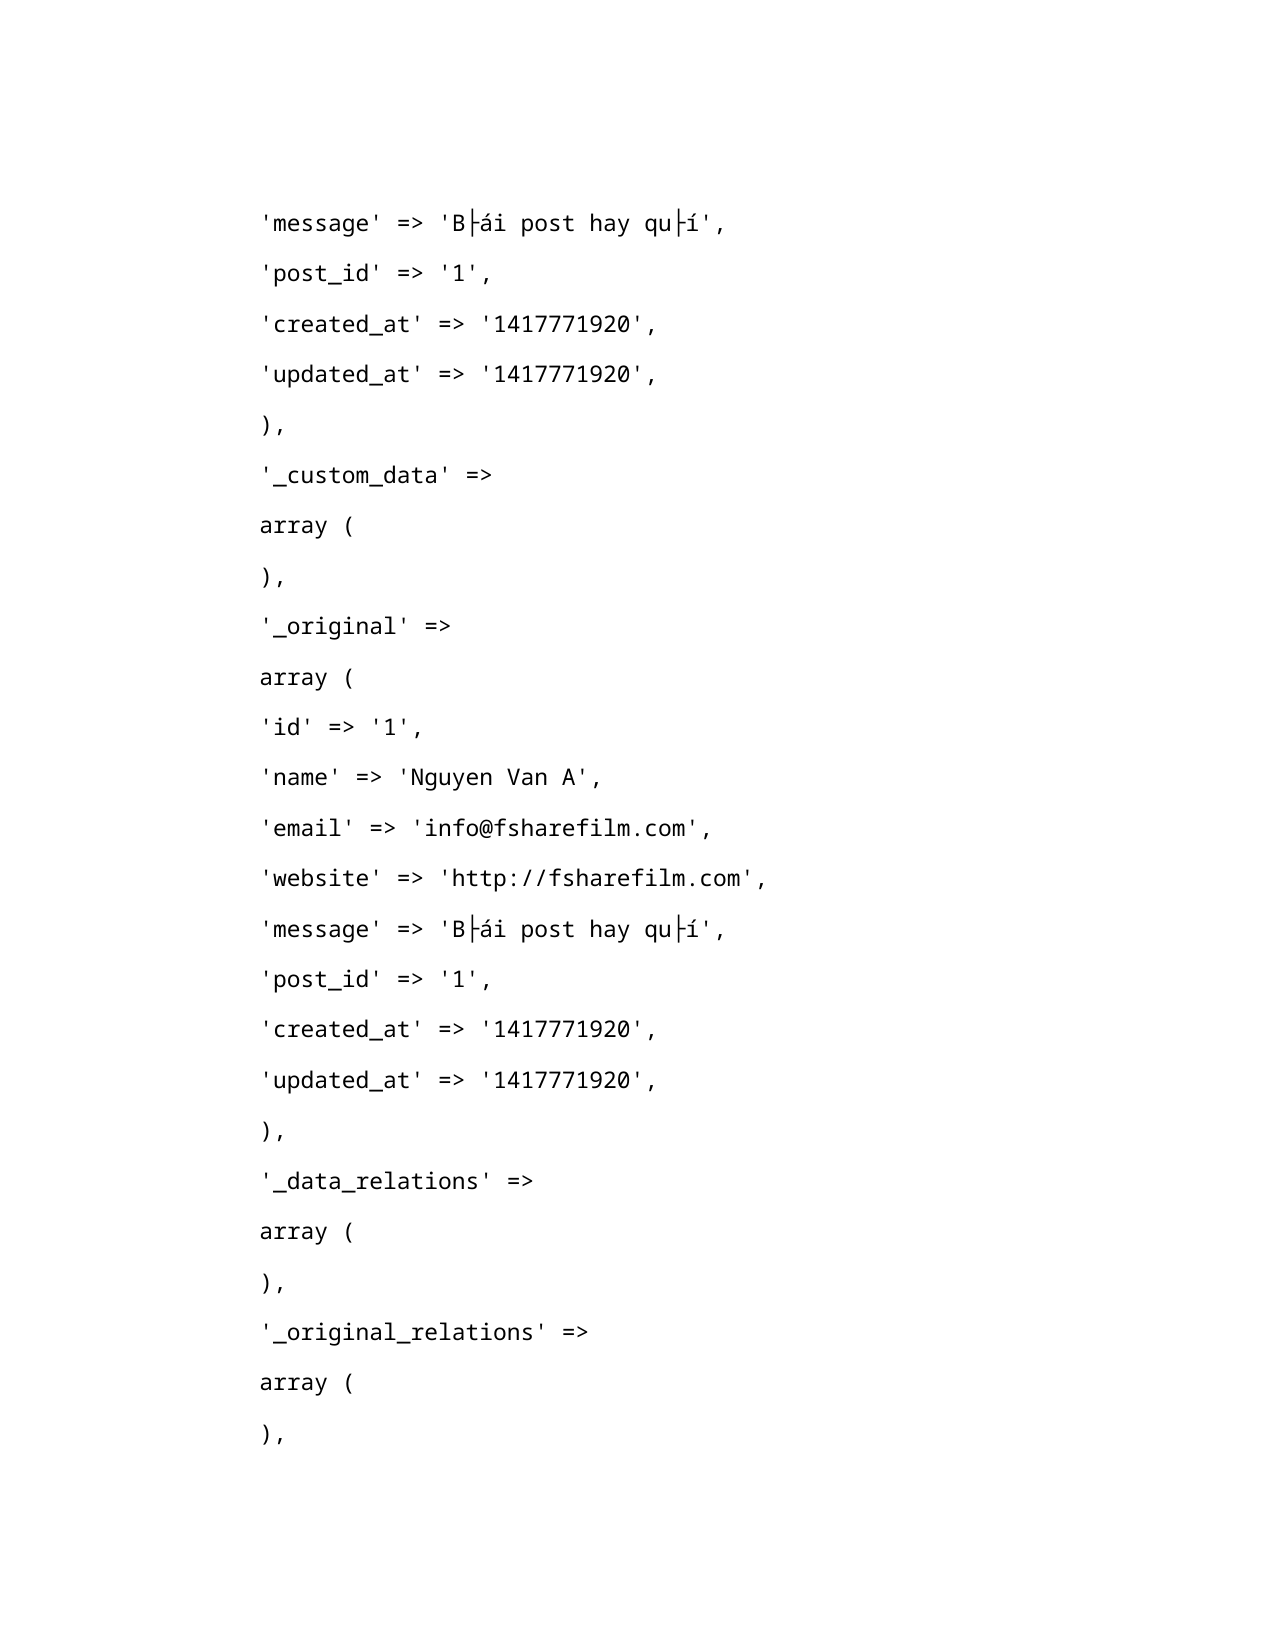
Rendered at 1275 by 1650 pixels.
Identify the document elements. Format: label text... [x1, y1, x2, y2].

text 'post_id' => '1', [259, 963, 1098, 994]
text array ( [259, 509, 1098, 541]
text 'created_at' => '1417771920', [259, 1013, 1098, 1045]
text '_custom_data' => [259, 459, 1098, 490]
text 'created_at' => '1417771920', [259, 308, 1098, 339]
text ), [259, 1266, 1098, 1297]
text 'website' => 'http://fsharefilm.com', [259, 862, 1098, 893]
text '_original' => [259, 610, 1098, 641]
text 'updated_at' => '1417771920', [259, 1064, 1098, 1095]
text array ( [259, 1215, 1098, 1246]
text ), [259, 560, 1098, 591]
text array ( [259, 1366, 1098, 1398]
text 'message' => 'B├ái post hay qu├í', [259, 913, 1098, 944]
text 'message' => 'B├ái post hay qu├í', [259, 207, 1098, 238]
text 'id' => '1', [259, 711, 1098, 742]
text ), [259, 1417, 1098, 1448]
text ), [259, 1114, 1098, 1146]
text 'email' => 'info@fsharefilm.com', [259, 812, 1098, 843]
text 'name' => 'Nguyen Van A', [259, 761, 1098, 793]
text 'updated_at' => '1417771920', [259, 358, 1098, 389]
text '_data_relations' => [259, 1165, 1098, 1196]
text ), [259, 408, 1098, 440]
text array ( [259, 661, 1098, 692]
text 'post_id' => '1', [259, 257, 1098, 288]
text '_original_relations' => [259, 1316, 1098, 1347]
